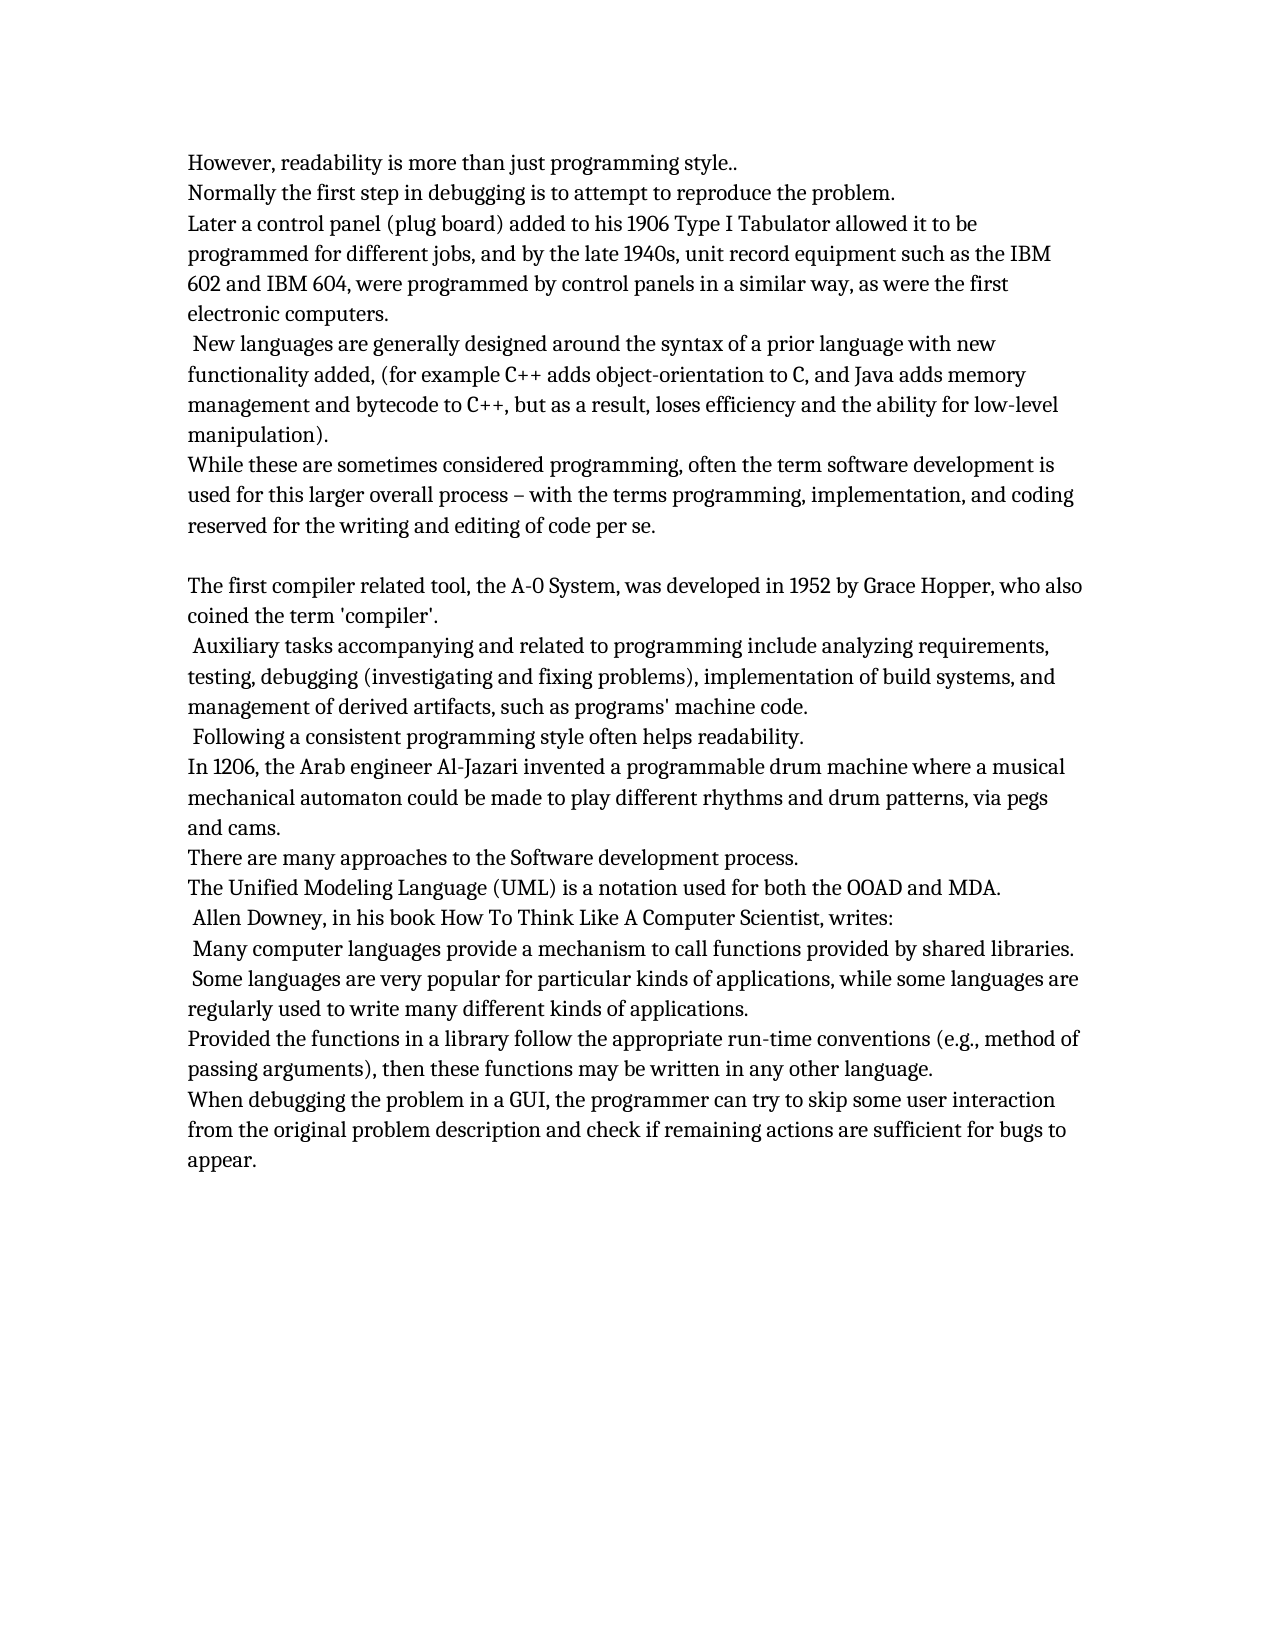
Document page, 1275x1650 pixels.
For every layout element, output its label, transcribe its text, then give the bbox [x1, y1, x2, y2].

text However, readability is more than just programming style.. Normally the first step in debugging is to attempt to reproduce the problem. Later a control panel (plug board) added to his 1906 Type I Tabulator allowed it to be programmed for different jobs, and by the late 1940s, unit record equipment such as the IBM 602 and IBM 604, were programmed by control panels in a similar way, as were the first electronic computers. New languages are generally designed around the syntax of a prior language with new functionality added, (for example C++ adds object-orientation to C, and Java adds memory management and bytecode to C++, but as a result, loses efficiency and the ability for low-level manipulation). While these are sometimes considered programming, often the term software development is used for this larger overall process – with the terms programming, implementation, and coding reserved for the writing and editing of code per se. The first compiler related tool, the A-0 System, was developed in 1952 by Grace Hopper, who also coined the term 'compiler'. Auxiliary tasks accompanying and related to programming include analyzing requirements, testing, debugging (investigating and fixing problems), implementation of build systems, and management of derived artifacts, such as programs' machine code. Following a consistent programming style often helps readability. In 1206, the Arab engineer Al-Jazari invented a programmable drum machine where a musical mechanical automaton could be made to play different rhythms and drum patterns, via pegs and cams. There are many approaches to the Software development process. The Unified Modeling Language (UML) is a notation used for both the OOAD and MDA. Allen Downey, in his book How To Think Like A Computer Scientist, writes: Many computer languages provide a mechanism to call functions provided by shared libraries. Some languages are very popular for particular kinds of applications, while some languages are regularly used to write many different kinds of applications. Provided the functions in a library follow the appropriate run-time conventions (e.g., method of passing arguments), then these functions may be written in any other language. When debugging the problem in a GUI, the programmer can try to skip some user interaction from the original problem description and check if remaining actions are sufficient for bugs to appear. [187, 150, 1087, 1173]
